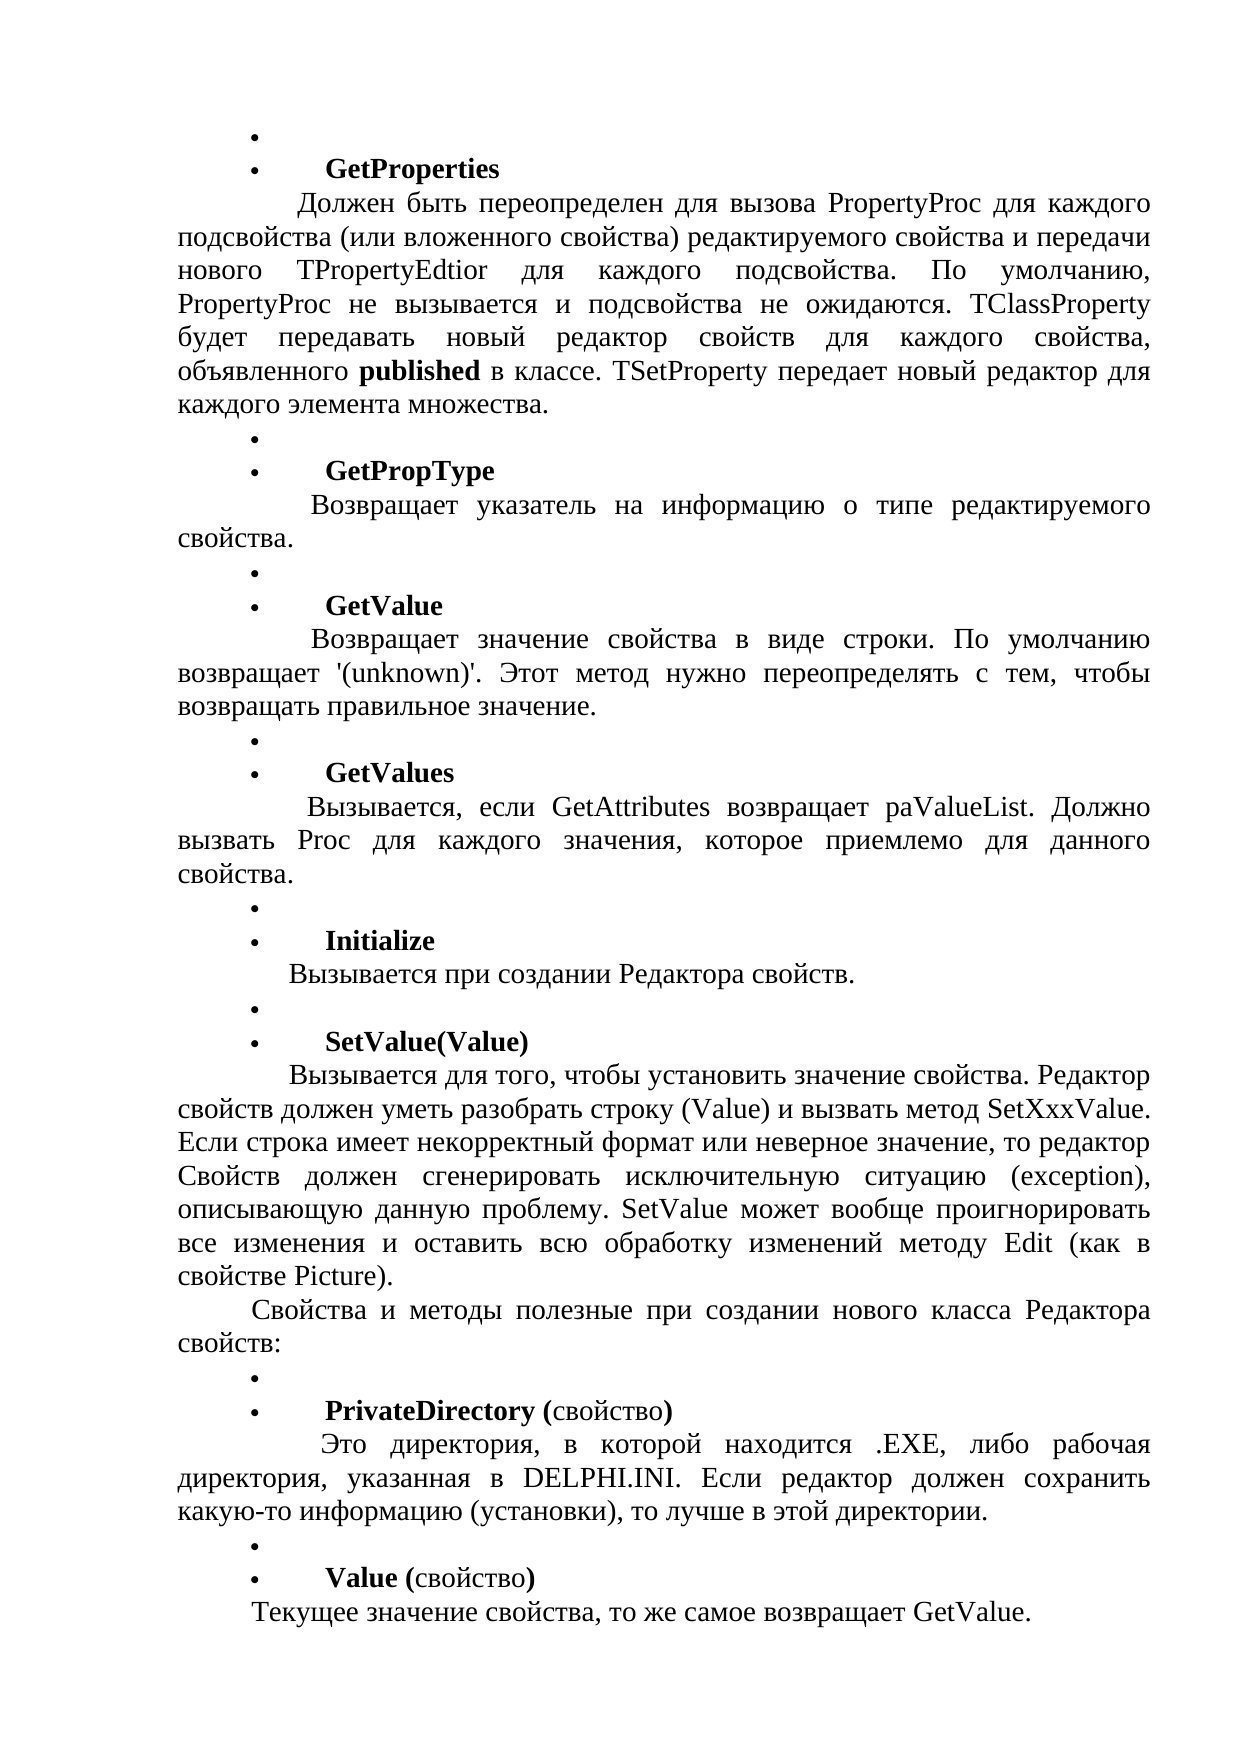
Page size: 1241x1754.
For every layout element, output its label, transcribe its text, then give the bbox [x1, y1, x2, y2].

list GetProperties [177, 152, 1152, 185]
list Value (свойство) [177, 1560, 1152, 1594]
text  Вызывается при создании Редактора свойств. [177, 957, 1152, 990]
list GetValue [177, 588, 1152, 621]
list Initialize [177, 923, 1152, 957]
list GetPropType [177, 453, 1152, 487]
text  Вызывается для того, чтобы установить значение свойства. Редактор свойств должен уметь разобрать строку (Value) и вызвать метод SetXxxValue. Если строка имеет некорректный формат или неверное значение, то редактор Свойств должен сгенерировать исключительную ситуацию (exception), описывающую данную проблему. SetValue может вообще проигнорировать все изменения и оставить всю обработку изменений методу Edit (как в свойстве Picture). [177, 1057, 1152, 1292]
text  Возвращает значение свойства в виде строки. По умолчанию возвращает '(unknown)'. Этот метод нужно переопределять с тем, чтобы возвращать правильное значение. [177, 621, 1152, 722]
list GetValues [177, 755, 1152, 789]
text  Должен быть переопределен для вызова PropertyProc для каждого подсвойства (или вложенного свойства) редактируемого свойства и передачи нового TPropertyEdtior для каждого подсвойства. По умолчанию, PropertyProc не вызывается и подсвойства не ожидаются. TClassProperty будет передавать новый редактор свойств для каждого свойства, объявленного published в классе. TSetProperty передает новый редактор для каждого элемента множества. [177, 185, 1152, 420]
text  Это директория, в которой находится .EXE, либо рабочая директория, указанная в DELPHI.INI. Если редактор должен сохранить какую-то информацию (установки), то лучше в этой директории. [177, 1426, 1152, 1527]
list SetValue(Value) [177, 1024, 1152, 1057]
list PrivateDirectory (свойство) [177, 1393, 1152, 1426]
text Текущее значение свойства, то же самое возвращает GetValue. [177, 1594, 1152, 1627]
text  Возвращает указатель на информацию о типе редактируемого свойства. [177, 487, 1152, 554]
text  Вызывается, если GetAttributes возвращает paValueList. Должно вызвать Proc для каждого значения, которое приемлемо для данного свойства. [177, 789, 1152, 889]
text Свойства и методы полезные при создании нового класса Редактора свойств: [177, 1292, 1152, 1359]
